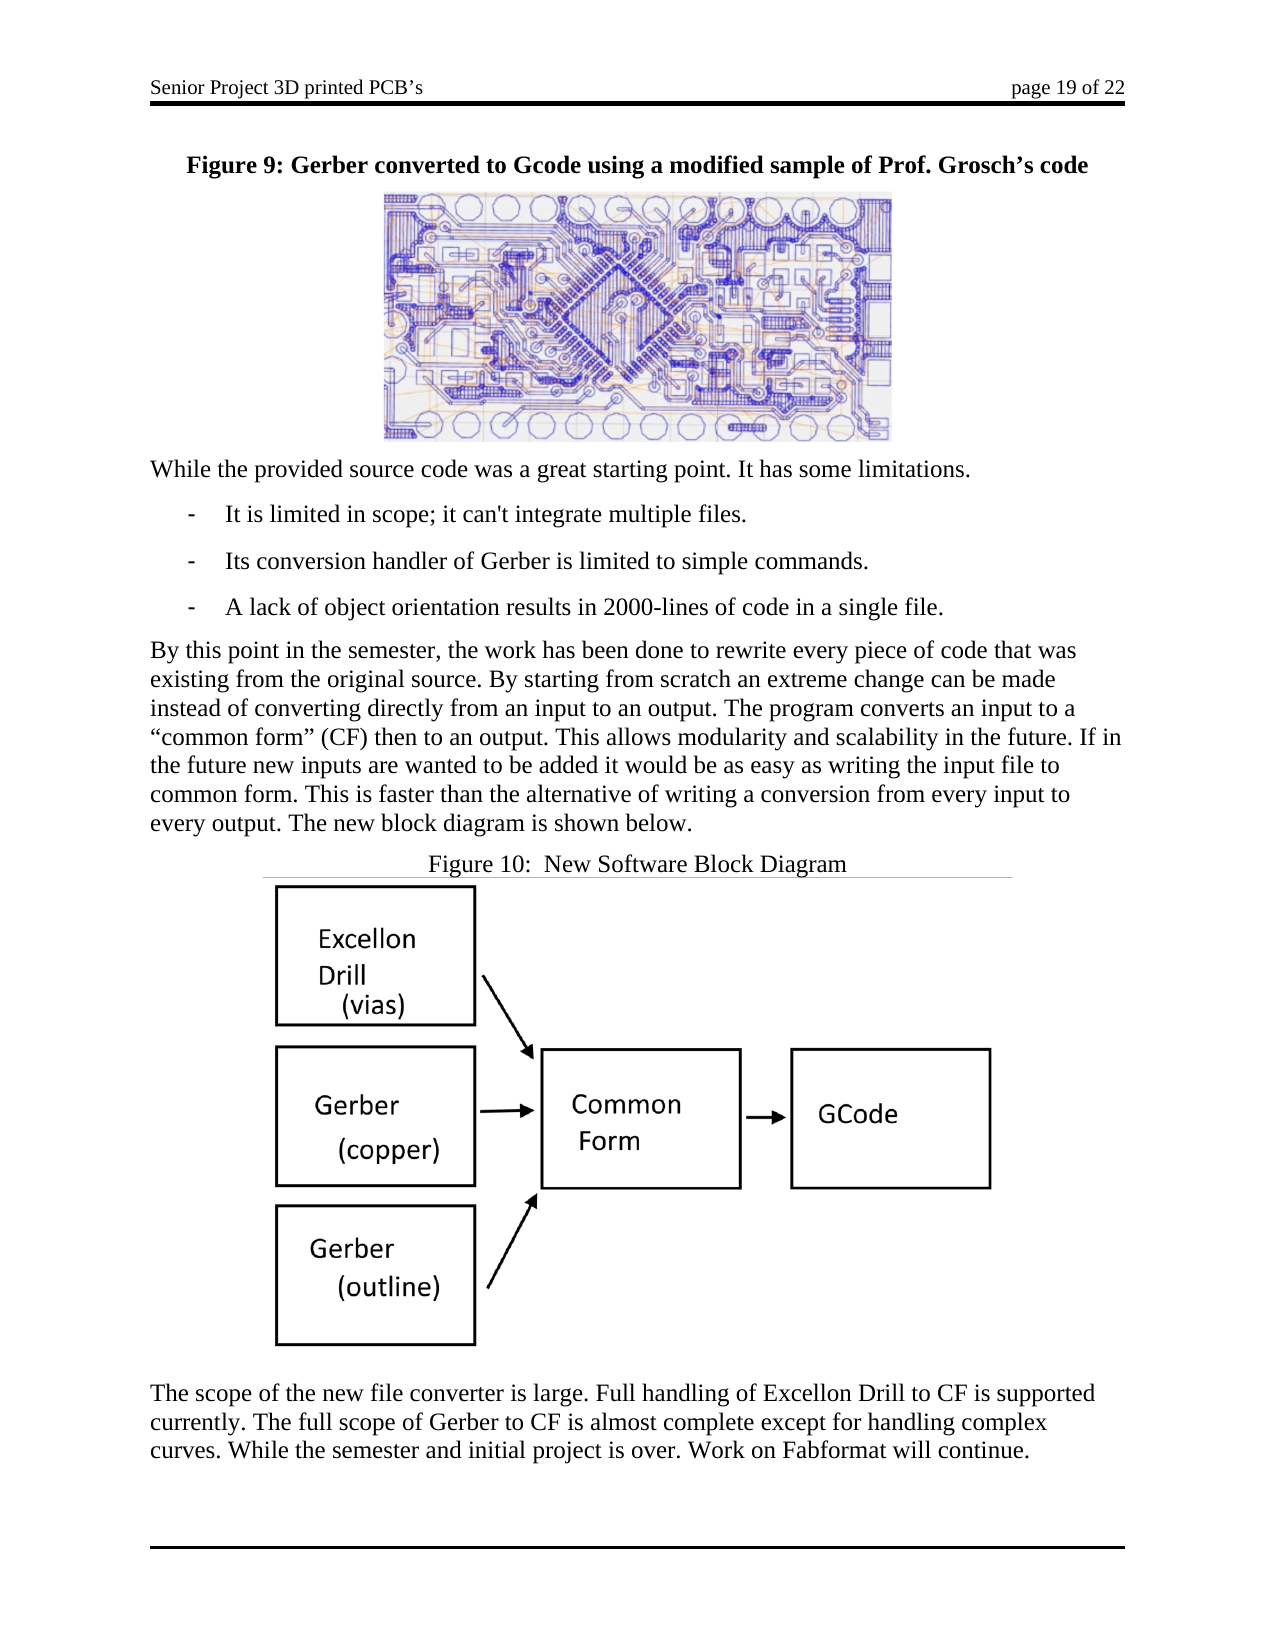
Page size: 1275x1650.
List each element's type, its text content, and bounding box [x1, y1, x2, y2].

text Figure 9: Gerber converted to Gcode using a modified sample of Prof. Grosch’s code [150, 150, 1125, 179]
list It is limited in scope; it can't integrate multiple files. [187, 496, 1125, 530]
picture [384, 192, 891, 442]
text By this point in the semester, the work has been done to rewrite every piece of code that was existing from the original source. By starting from scratch an extreme change can be made instead of converting directly from an input to an output. The program converts an input to a “common form” (CF) then to an output. This allows modularity and scalability in the future. If in the future new inputs are wanted to be added it would be as easy as writing the input file to common form. This is faster than the alternative of writing a conversion from every input to every output. The new block diagram is shown below. [150, 635, 1125, 837]
list Its conversion handler of Gerber is limited to simple commands. [187, 542, 1125, 576]
text While the provided source code was a great starting point. It has some limitations. [150, 454, 1125, 483]
list A lack of object orientation results in 2000-lines of code in a single file. [187, 589, 1125, 623]
text The scope of the new file converter is large. Full handling of Excellon Drill to CF is supported currently. The full scope of Gerber to CF is almost complete except for handling complex curves. While the semester and initial project is over. Work on Fabformat will continue. [150, 1378, 1125, 1464]
picture [262, 877, 1013, 1366]
